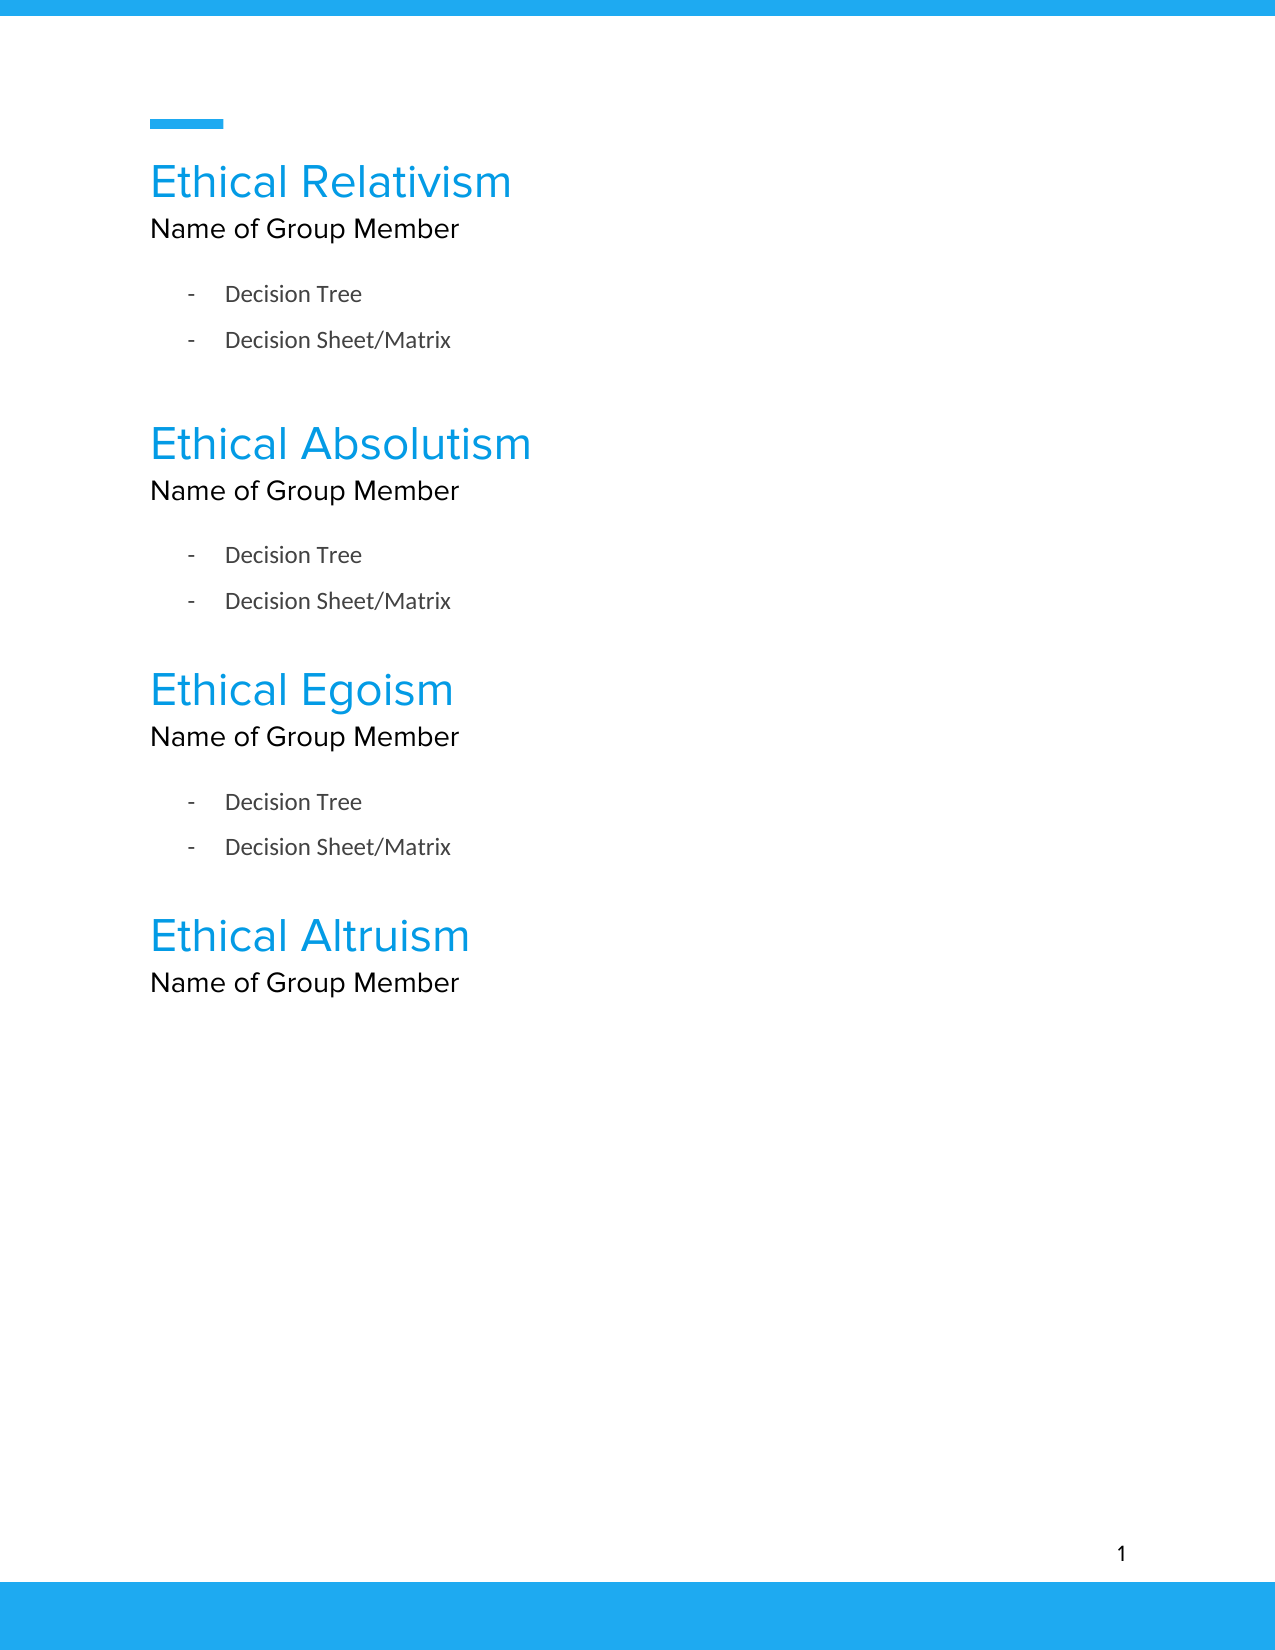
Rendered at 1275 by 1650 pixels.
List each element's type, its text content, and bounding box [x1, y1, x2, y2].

text Name of Group Member [150, 720, 1125, 755]
text Name of Group Member [150, 473, 1125, 509]
title Ethical Absolutism [150, 415, 1125, 473]
text Name of Group Member [150, 212, 1125, 248]
title Ethical Egoism [150, 661, 1125, 720]
title Ethical Altruism [150, 907, 1125, 966]
picture [0, 1582, 1275, 1650]
list Decision Tree [187, 786, 1125, 816]
picture [0, 0, 1275, 16]
list Decision Sheet/Matrix [187, 324, 1125, 354]
list Decision Sheet/Matrix [187, 831, 1125, 862]
list Decision Sheet/Matrix [187, 585, 1125, 616]
list Decision Tree [187, 539, 1125, 570]
title Ethical Relativism [150, 154, 1125, 212]
list Decision Tree [187, 278, 1125, 308]
picture [150, 119, 224, 129]
text Name of Group Member [150, 966, 1125, 1001]
